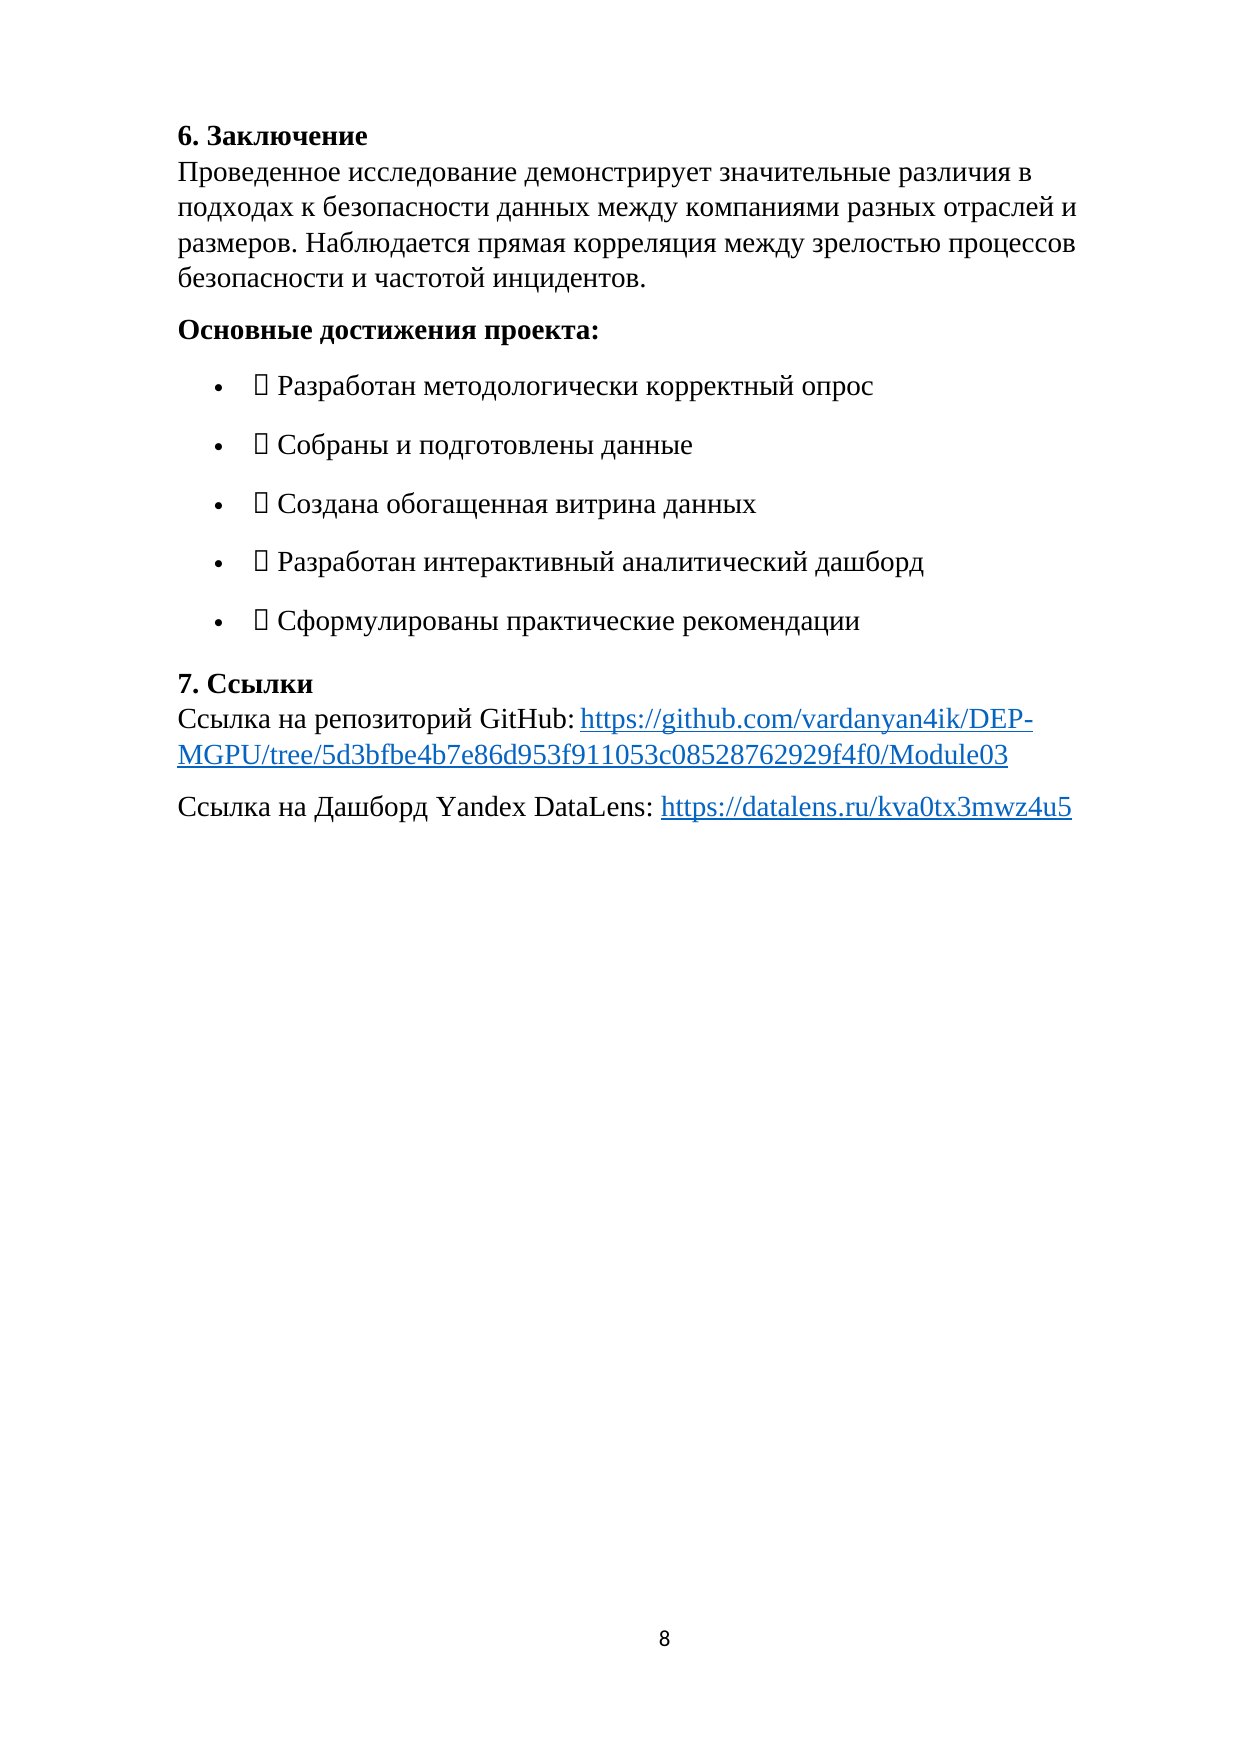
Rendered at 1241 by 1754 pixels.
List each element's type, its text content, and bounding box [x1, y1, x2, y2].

list ✅ Создана обогащенная витрина данных [215, 482, 1152, 522]
text Ссылка на Дашборд Yandex DataLens: https://datalens.ru/kva0tx3mwz4u5 [177, 789, 1152, 823]
subtitle 6. Заключение [177, 118, 1152, 152]
list ✅ Разработан методологически корректный опрос [215, 364, 1152, 404]
text Ссылка на репозиторий GitHub: https://github.com/vardanyan4ik/DEP-MGPU/tree/5d3bfbe4b7e86d953f911053c08528762929f4f0/Module03 [177, 702, 1152, 771]
list ✅ Собраны и подготовлены данные [215, 423, 1152, 463]
text Основные достижения проекта: [177, 312, 1152, 346]
list ✅ Сформулированы практические рекомендации [215, 599, 1152, 639]
list ✅ Разработан интерактивный аналитический дашборд [215, 541, 1152, 580]
text Проведенное исследование демонстрирует значительные различия в подходах к безопасности данных между компаниями разных отраслей и размеров. Наблюдается прямая корреляция между зрелостью процессов безопасности и частотой инцидентов. [177, 154, 1152, 294]
subtitle 7. Ссылки [177, 666, 1152, 700]
